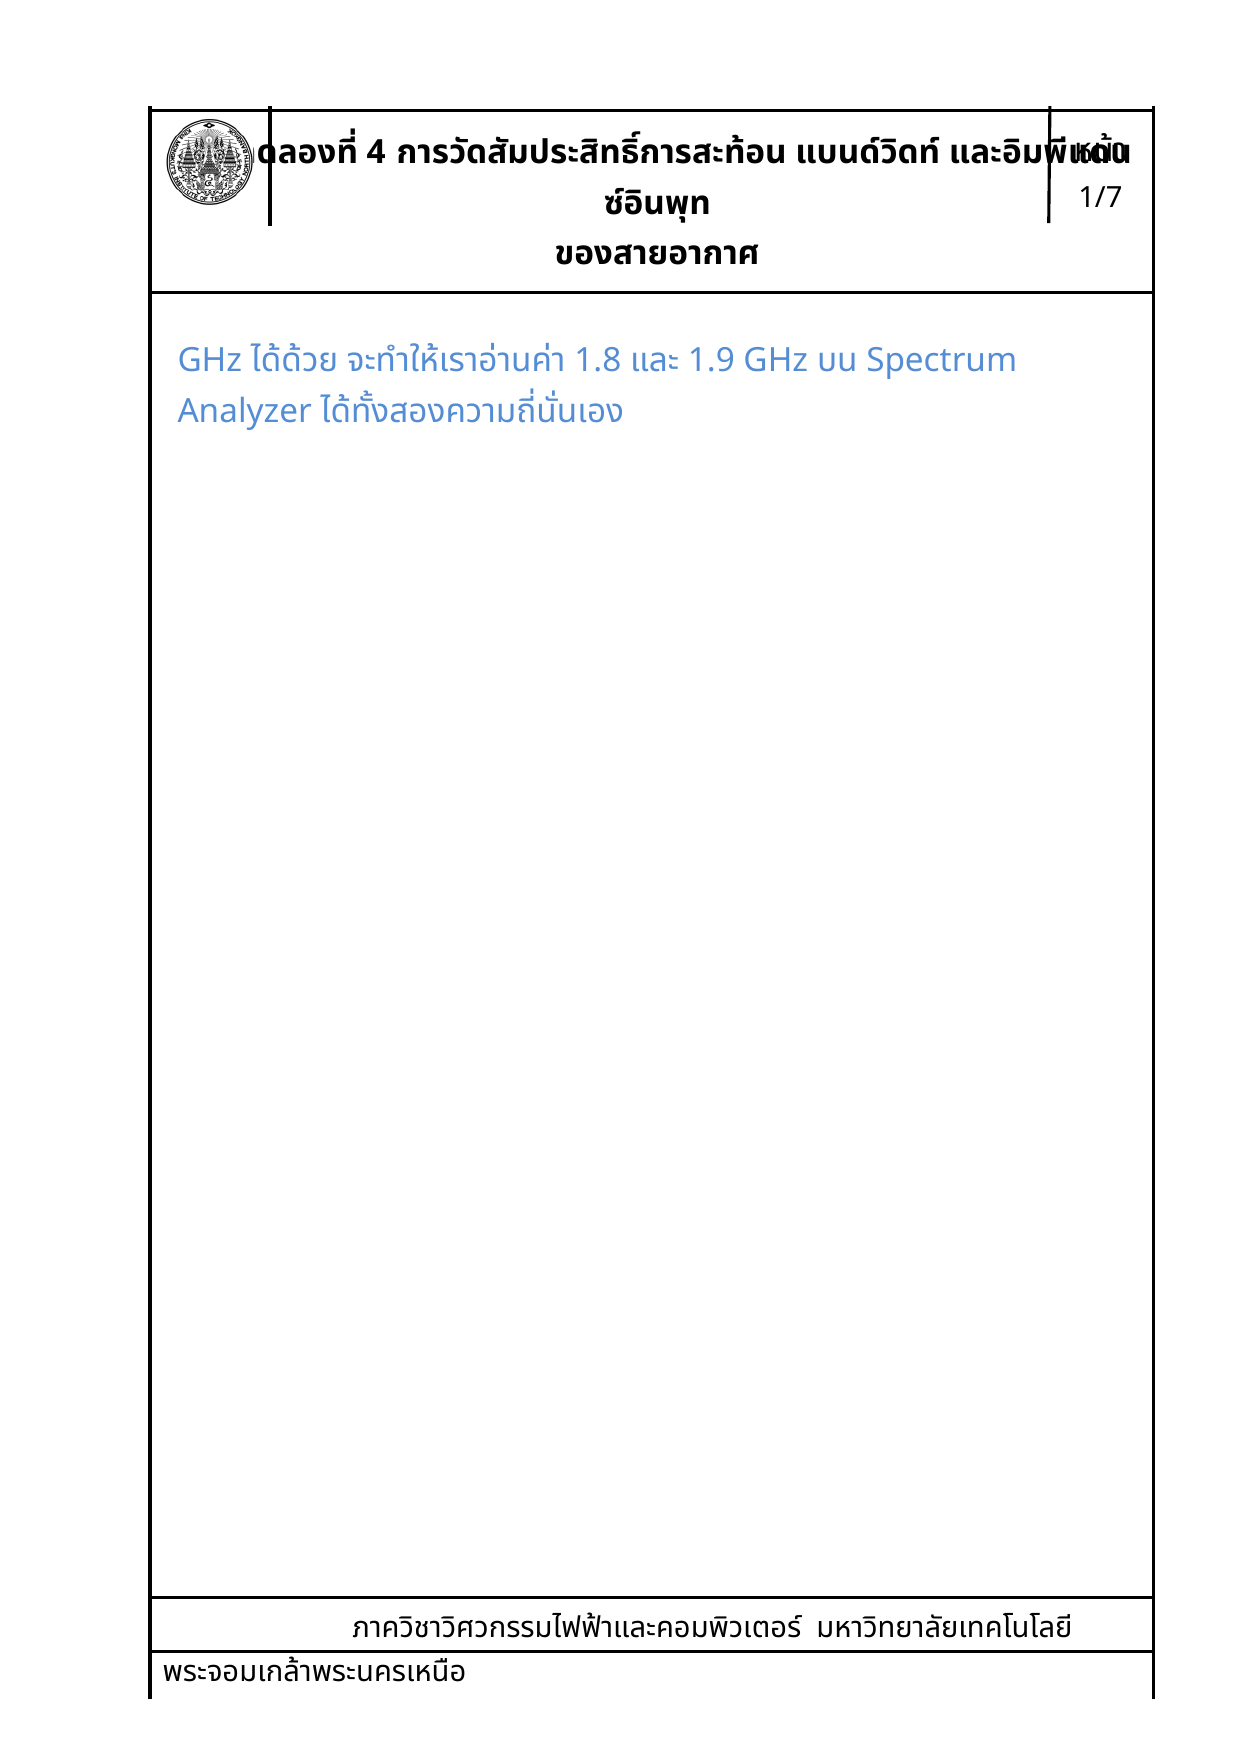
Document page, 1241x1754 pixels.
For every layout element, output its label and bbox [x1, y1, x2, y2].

text [177, 336, 1137, 437]
